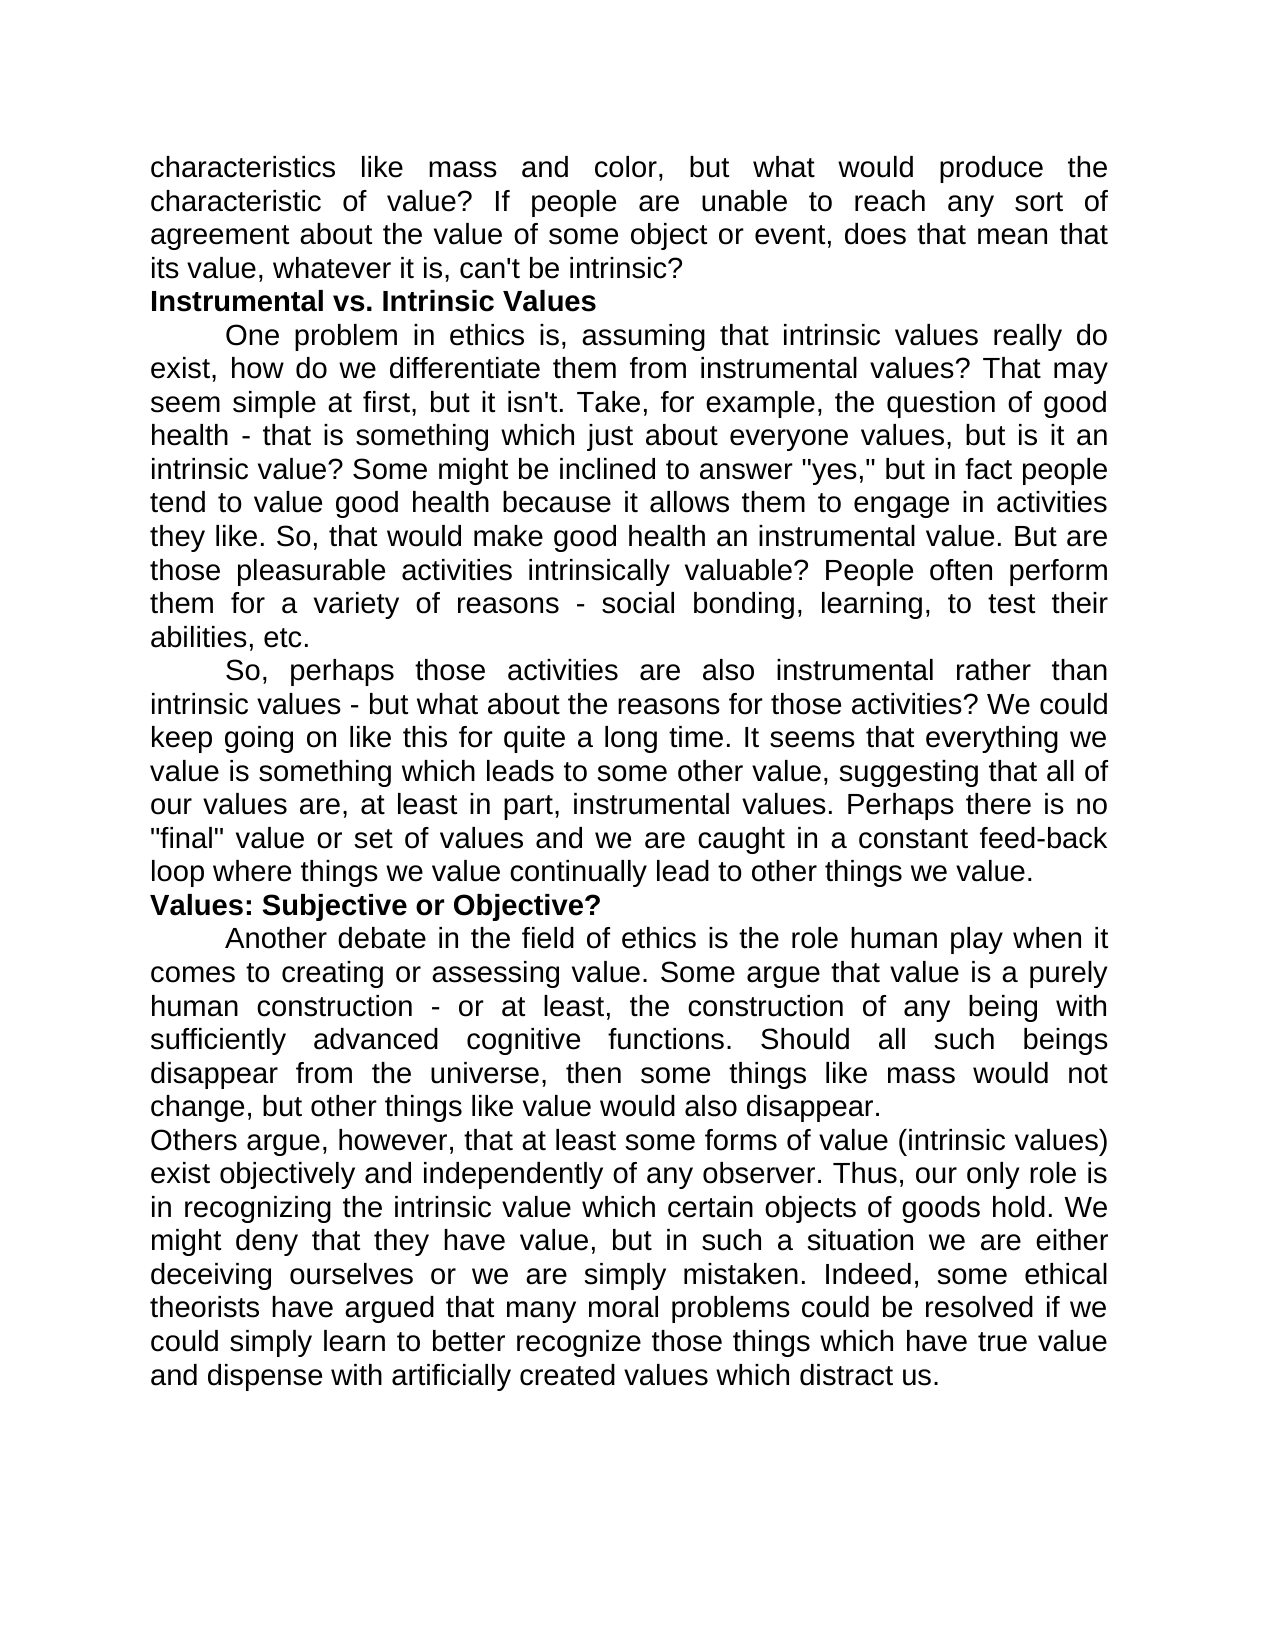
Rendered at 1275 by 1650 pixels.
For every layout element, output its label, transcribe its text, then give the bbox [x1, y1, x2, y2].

text So, perhaps those activities are also instrumental rather than intrinsic values - but what about the reasons for those activities? We could keep going on like this for quite a long time. It seems that everything we value is something which leads to some other value, suggesting that all of our values are, at least in part, instrumental values. Perhaps there is no "final" value or set of values and we are caught in a constant feed-back loop where things we value continually lead to other things we value. [150, 653, 1110, 888]
text Another debate in the field of ethics is the role human play when it comes to creating or assessing value. Some argue that value is a purely human construction - or at least, the construction of any being with sufficiently advanced cognitive functions. Should all such beings disappear from the universe, then some things like mass would not change, but other things like value would also disappear. [150, 921, 1110, 1123]
text Values: Subjective or Objective? [150, 888, 1110, 921]
text Others argue, however, that at least some forms of value (intrinsic values) exist objectively and independently of any observer. Thus, our only role is in recognizing the intrinsic value which certain objects of goods hold. We might deny that they have value, but in such a situation we are either deceiving ourselves or we are simply mistaken. Indeed, some ethical theorists have argued that many moral problems could be resolved if we could simply learn to better recognize those things which have true value and dispense with artificially created values which distract us. [150, 1123, 1110, 1391]
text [150, 150, 1110, 284]
text Instrumental vs. Intrinsic Values [150, 284, 1110, 318]
text One problem in ethics is, assuming that intrinsic values really do exist, how do we differentiate them from instrumental values? That may seem simple at first, but it isn't. Take, for example, the question of good health - that is something which just about everyone values, but is it an intrinsic value? Some might be inclined to answer "yes," but in fact people tend to value good health because it allows them to engage in activities they like. So, that would make good health an instrumental value. But are those pleasurable activities intrinsically valuable? People often perform them for a variety of reasons - social bonding, learning, to test their abilities, etc. [150, 318, 1110, 653]
